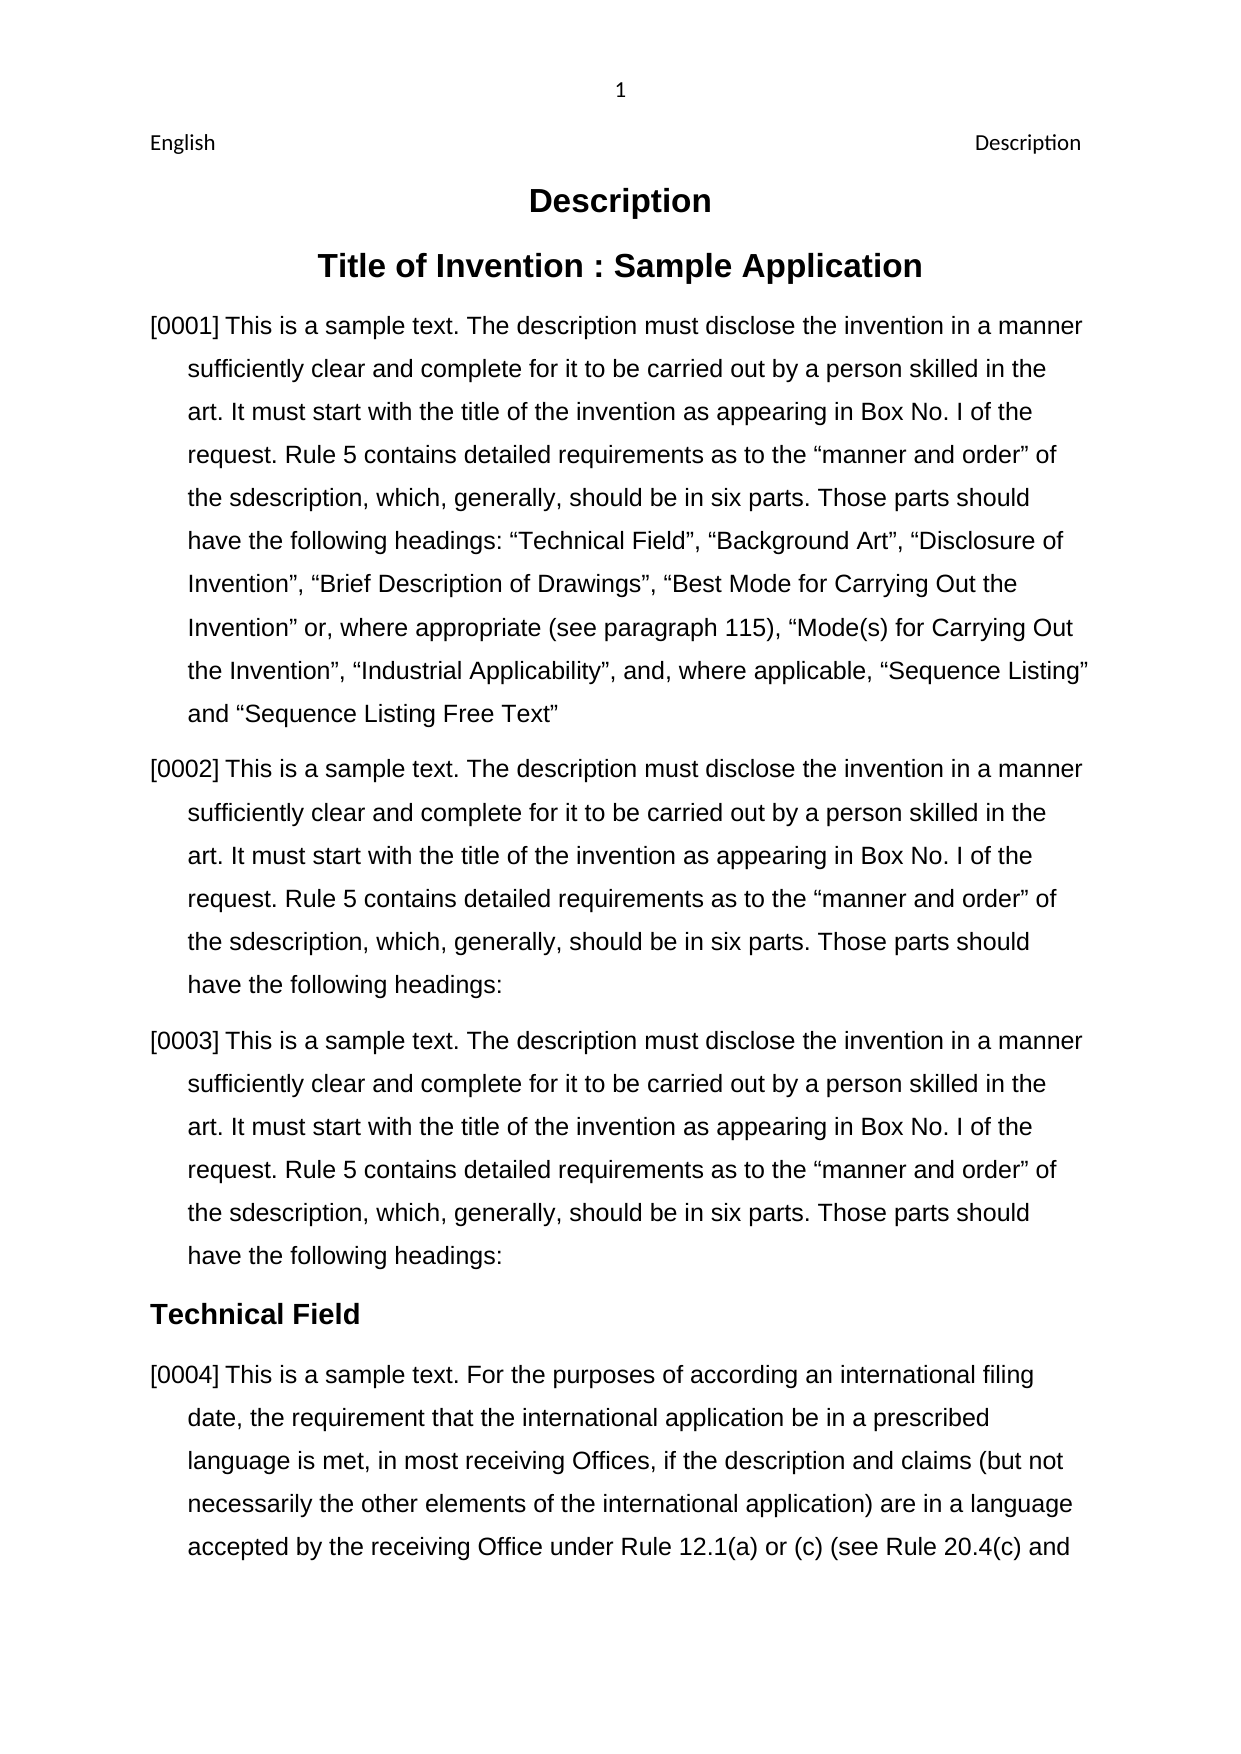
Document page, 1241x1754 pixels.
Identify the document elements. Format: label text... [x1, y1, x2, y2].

subtitle Technical Field [150, 1297, 1090, 1331]
text This is a sample text. The description must disclose the invention in a manner sufficiently clear and complete for it to be carried out by a person skilled in the art. It must start with the title of the invention as appearing in Box No. I of the request. Rule 5 contains detailed requirements as to the “manner and order” of the sdescription, which, generally, should be in six parts. Those parts should have the following headings: “Technical Field”, “Background Art”, “Disclosure of Invention”, “Brief Description of Drawings”, “Best Mode for Carrying Out the Invention” or, where appropriate (see paragraph 115), “Mode(s) for Carrying Out the Invention”, “Industrial Applicability”, and, where applicable, “Sequence Listing” and “Sequence Listing Free Text” [150, 311, 1090, 728]
text This is a sample text. The description must disclose the invention in a manner sufficiently clear and complete for it to be carried out by a person skilled in the art. It must start with the title of the invention as appearing in Box No. I of the request. Rule 5 contains detailed requirements as to the “manner and order” of the sdescription, which, generally, should be in six parts. Those parts should have the following headings: [150, 1026, 1090, 1270]
text This is a sample text. The description must disclose the invention in a manner sufficiently clear and complete for it to be carried out by a person skilled in the art. It must start with the title of the invention as appearing in Box No. I of the request. Rule 5 contains detailed requirements as to the “manner and order” of the sdescription, which, generally, should be in six parts. Those parts should have the following headings: [150, 754, 1090, 999]
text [150, 1360, 1090, 1561]
title Description [150, 181, 1090, 219]
title Title of Invention : Sample Application [150, 246, 1090, 284]
